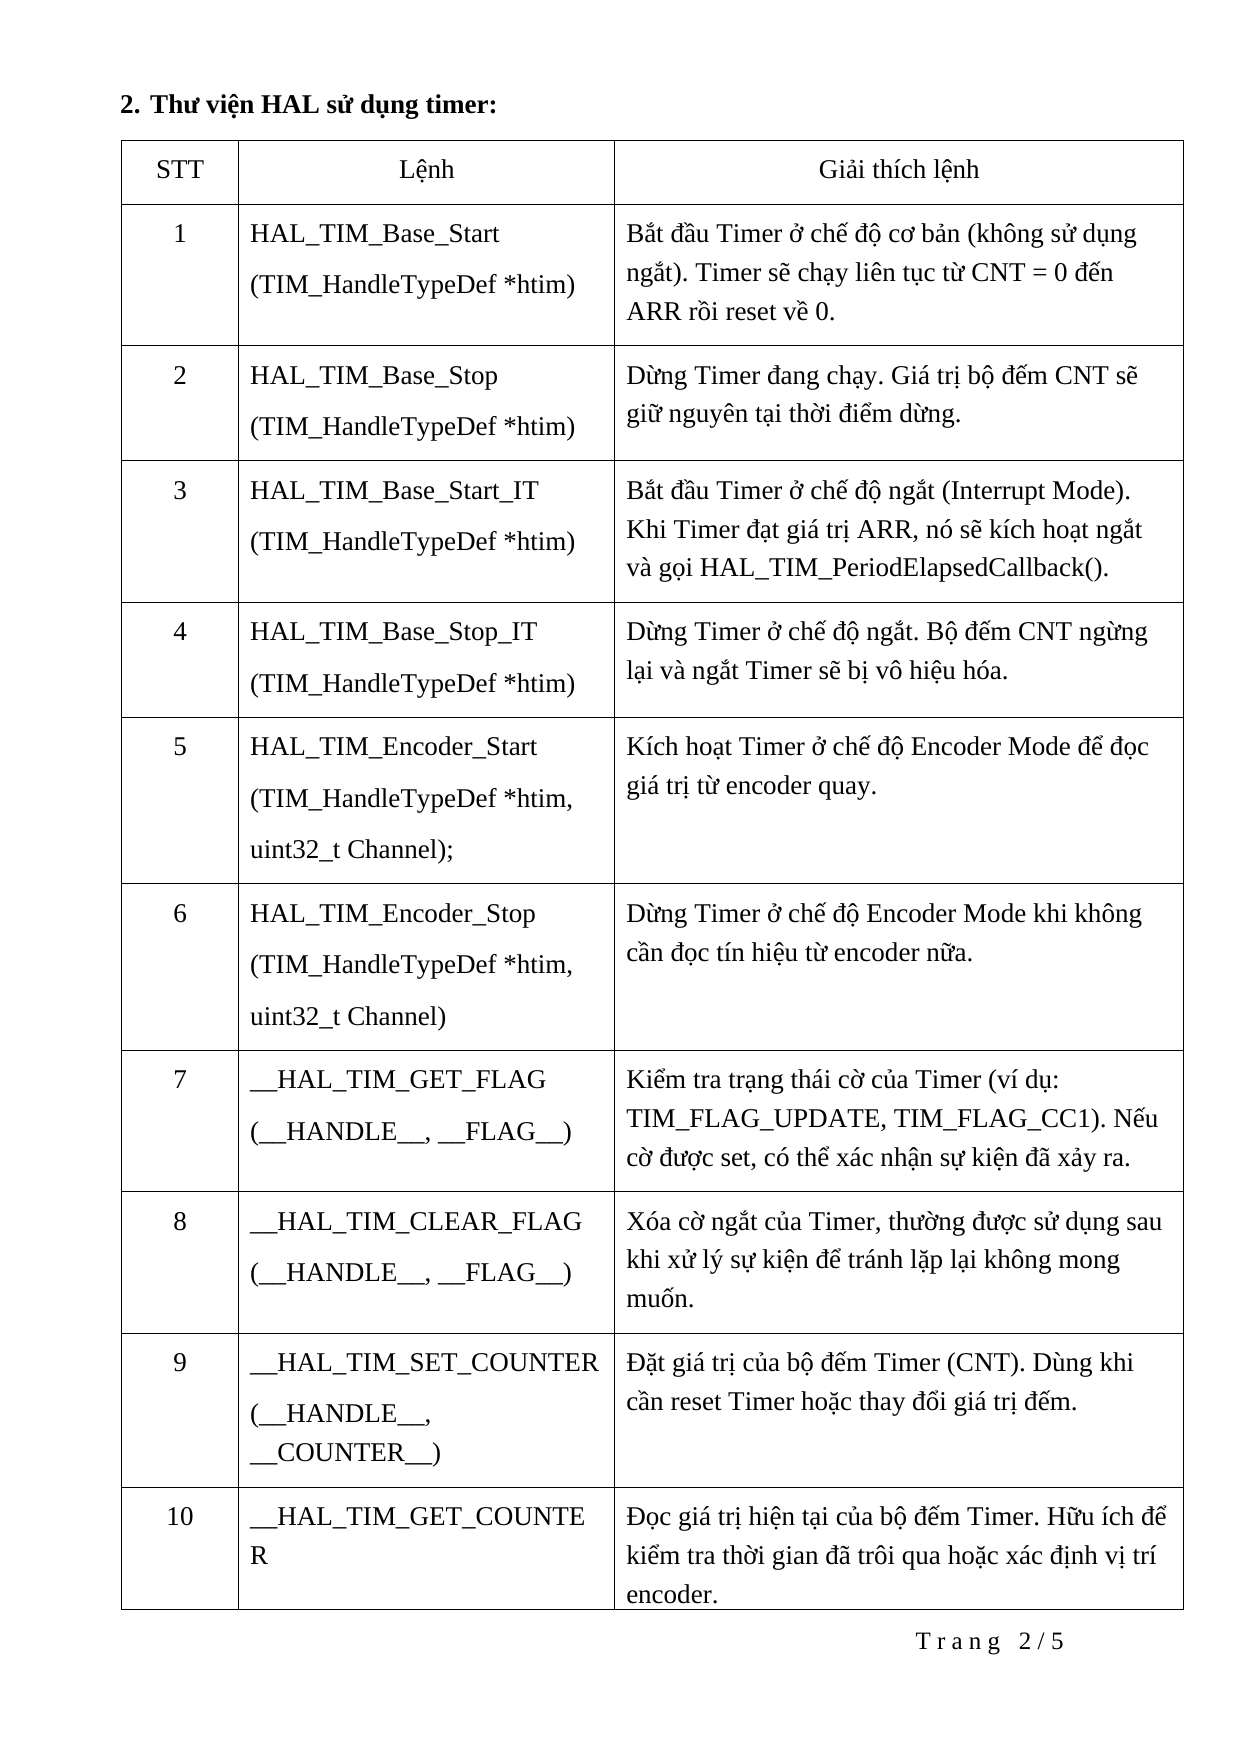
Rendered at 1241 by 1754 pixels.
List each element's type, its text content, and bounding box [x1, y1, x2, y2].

table_cell Dừng Timer ở chế độ Encoder Mode khi không cần đọc tín hiệu từ encoder nữa. [615, 884, 1183, 1050]
list Thư viện HAL sử dụng timer: [120, 89, 1090, 120]
table_cell __HAL_TIM_CLEAR_FLAG (__HANDLE__, __FLAG__) [239, 1192, 614, 1333]
table_cell Bắt đầu Timer ở chế độ cơ bản (không sử dụng ngắt). Timer sẽ chạy liên tục từ CNT = 0 đến ARR rồi reset về 0. [615, 205, 1183, 345]
table_cell 7 [122, 1051, 238, 1191]
table_cell 4 [122, 603, 238, 717]
table_cell 6 [122, 884, 238, 1050]
table_cell 1 [122, 205, 238, 345]
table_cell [615, 1488, 1183, 1609]
table_cell 2 [122, 346, 238, 460]
table_cell HAL_TIM_Base_Stop_IT (TIM_HandleTypeDef *htim) [239, 603, 614, 717]
table_header Lệnh [239, 141, 614, 204]
table_cell HAL_TIM_Encoder_Stop (TIM_HandleTypeDef *htim, uint32_t Channel) [239, 884, 614, 1050]
table_cell __HAL_TIM_GET_FLAG (__HANDLE__, __FLAG__) [239, 1051, 614, 1191]
table_cell 10 [122, 1488, 238, 1609]
table_cell 3 [122, 461, 238, 602]
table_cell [239, 1488, 614, 1609]
table_cell 8 [122, 1192, 238, 1333]
table_cell Kiểm tra trạng thái cờ của Timer (ví dụ: TIM_FLAG_UPDATE, TIM_FLAG_CC1). Nếu cờ được set, có thể xác nhận sự kiện đã xảy ra. [615, 1051, 1183, 1191]
table_cell Dừng Timer ở chế độ ngắt. Bộ đếm CNT ngừng lại và ngắt Timer sẽ bị vô hiệu hóa. [615, 603, 1183, 717]
table_cell Kích hoạt Timer ở chế độ Encoder Mode để đọc giá trị từ encoder quay. [615, 718, 1183, 883]
table_cell HAL_TIM_Base_Stop (TIM_HandleTypeDef *htim) [239, 346, 614, 460]
table_cell Xóa cờ ngắt của Timer, thường được sử dụng sau khi xử lý sự kiện để tránh lặp lại không mong muốn. [615, 1192, 1183, 1333]
table_cell 9 [122, 1334, 238, 1487]
table_cell HAL_TIM_Base_Start (TIM_HandleTypeDef *htim) [239, 205, 614, 345]
table_cell 5 [122, 718, 238, 883]
table_header Giải thích lệnh [615, 141, 1183, 204]
table_header STT [122, 141, 238, 204]
table_cell HAL_TIM_Base_Start_IT (TIM_HandleTypeDef *htim) [239, 461, 614, 602]
table_cell Bắt đầu Timer ở chế độ ngắt (Interrupt Mode). Khi Timer đạt giá trị ARR, nó sẽ kích hoạt ngắt và gọi HAL_TIM_PeriodElapsedCallback(). [615, 461, 1183, 602]
table_cell HAL_TIM_Encoder_Start (TIM_HandleTypeDef *htim, uint32_t Channel); [239, 718, 614, 883]
table_cell Đặt giá trị của bộ đếm Timer (CNT). Dùng khi cần reset Timer hoặc thay đổi giá trị đếm. [615, 1334, 1183, 1487]
table_cell Dừng Timer đang chạy. Giá trị bộ đếm CNT sẽ giữ nguyên tại thời điểm dừng. [615, 346, 1183, 460]
table_cell __HAL_TIM_SET_COUNTER (__HANDLE__, __COUNTER__) [239, 1334, 614, 1487]
